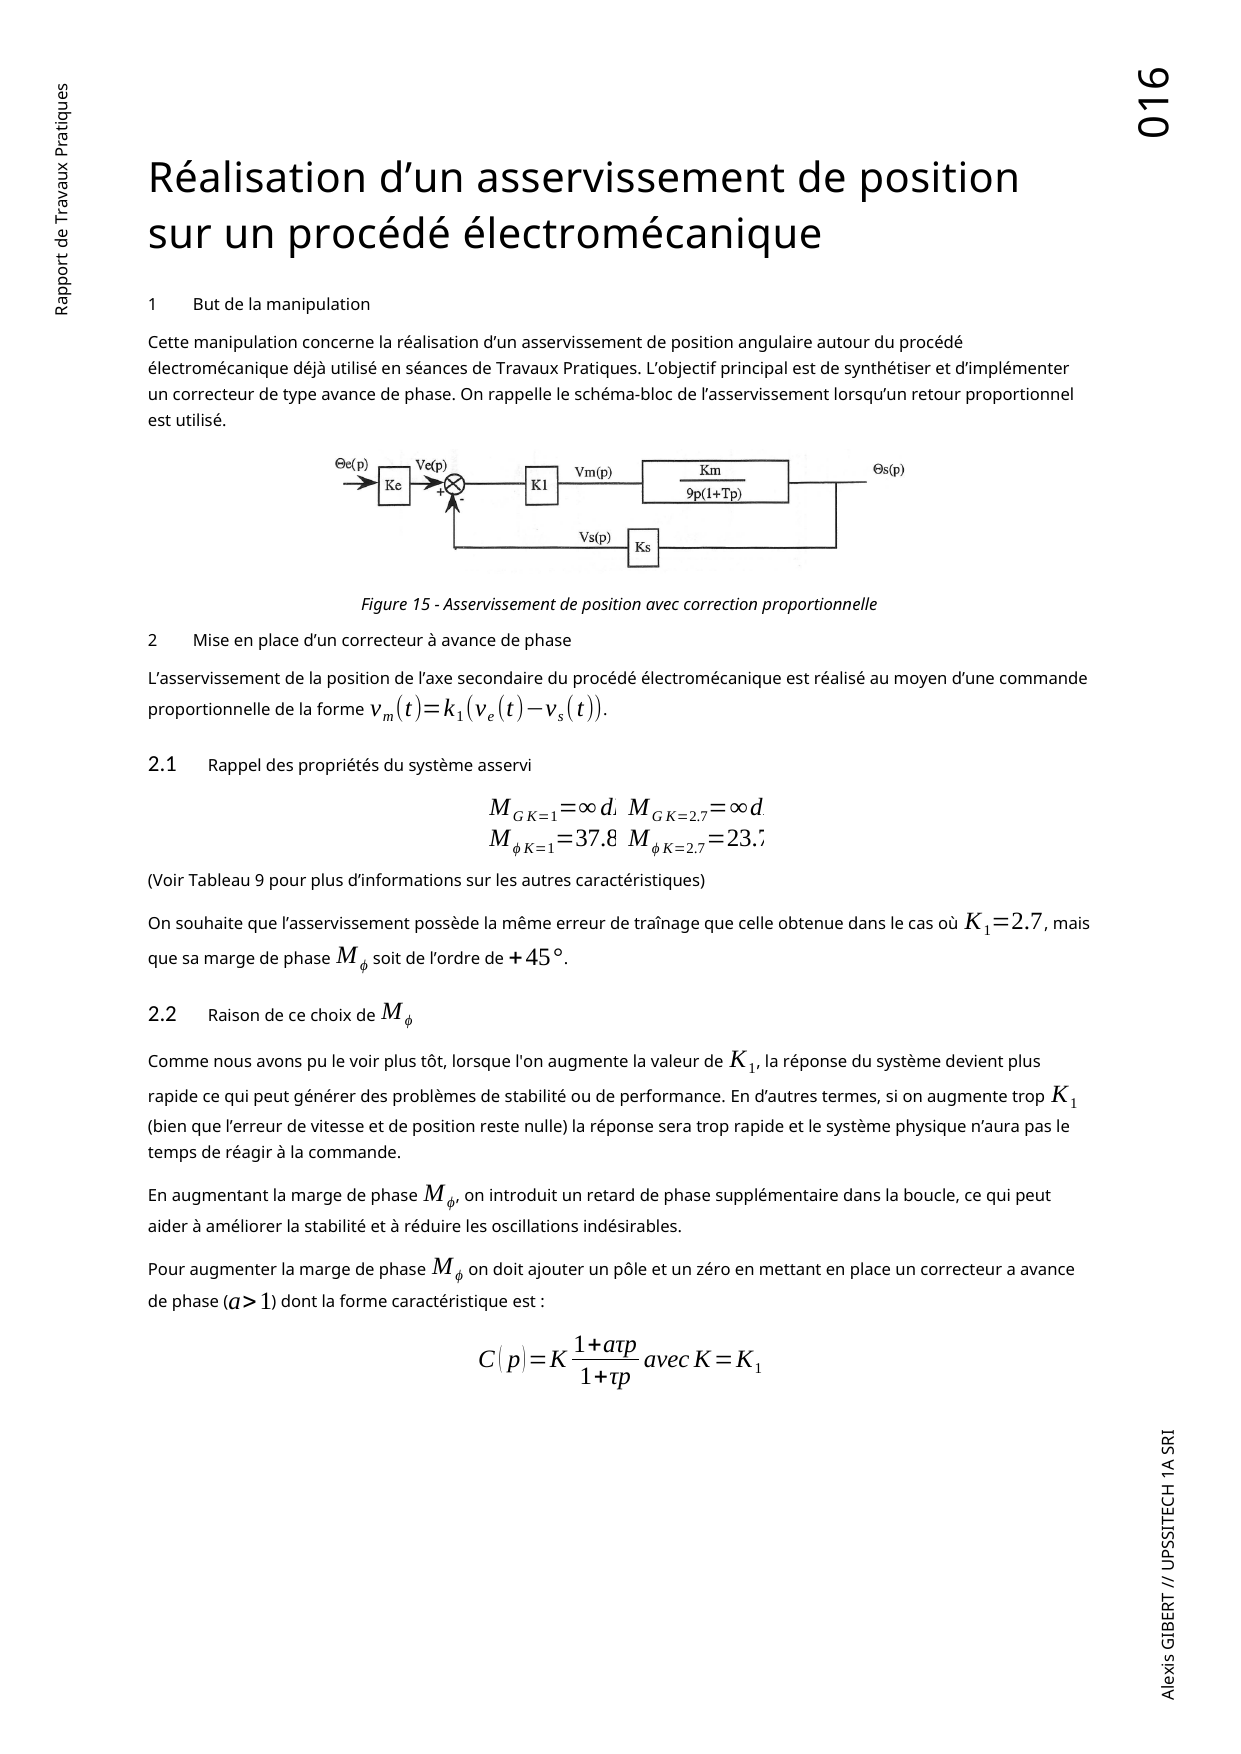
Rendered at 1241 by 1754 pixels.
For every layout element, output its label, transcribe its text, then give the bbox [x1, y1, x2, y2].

subtitle Raison de ce choix de [148, 998, 1093, 1029]
text Cette manipulation concerne la réalisation d’un asservissement de position angulaire autour du procédé électromécanique déjà utilisé en séances de Travaux Pratiques. L’objectif principal est de synthétiser et d’implémenter un correcteur de type avance de phase. On rappelle le schéma-bloc de l’asservissement lorsqu’un retour proportionnel est utilisé. [148, 331, 1093, 432]
subtitle Mise en place d’un correcteur à avance de phase [148, 628, 1093, 651]
table_header [477, 794, 616, 869]
text Figure 15 - Asservissement de position avec correction proportionnelle [148, 593, 1093, 616]
text L’asservissement de la position de l’axe secondaire du procédé électromécanique est réalisé au moyen d’une commande proportionnelle de la forme . [148, 667, 1093, 725]
text En augmentant la marge de phase , on introduit un retard de phase supplémentaire dans la boucle, ce qui peut aider à améliorer la stabilité et à réduire les oscillations indésirables. [148, 1179, 1093, 1237]
text Pour augmenter la marge de phase on doit ajouter un pôle et un zéro en mettant en place un correcteur a avance de phase () dont la forme caractéristique est : [148, 1253, 1093, 1315]
title Réalisation d’un asservissement de position sur un procédé électromécanique [148, 148, 1093, 261]
subtitle But de la manipulation [148, 292, 1093, 315]
text Comme nous avons pu le voir plus tôt, lorsque l'on augmente la valeur de , la réponse du système devient plus rapide ce qui peut générer des problèmes de stabilité ou de performance. En d’autres termes, si on augmente trop (bien que l’erreur de vitesse et de position reste nulle) la réponse sera trop rapide et le système physique n’aura pas le temps de réagir à la commande. [148, 1046, 1093, 1164]
table_header [616, 794, 763, 869]
text On souhaite que l’asservissement possède la même erreur de traînage que celle obtenue dans le cas où , mais que sa marge de phase soit de l’ordre de . [148, 907, 1093, 973]
picture [326, 447, 915, 578]
text (Voir Tableau 9 pour plus d’informations sur les autres caractéristiques) [148, 869, 1093, 892]
subtitle Rappel des propriétés du système asservi [148, 749, 1093, 777]
